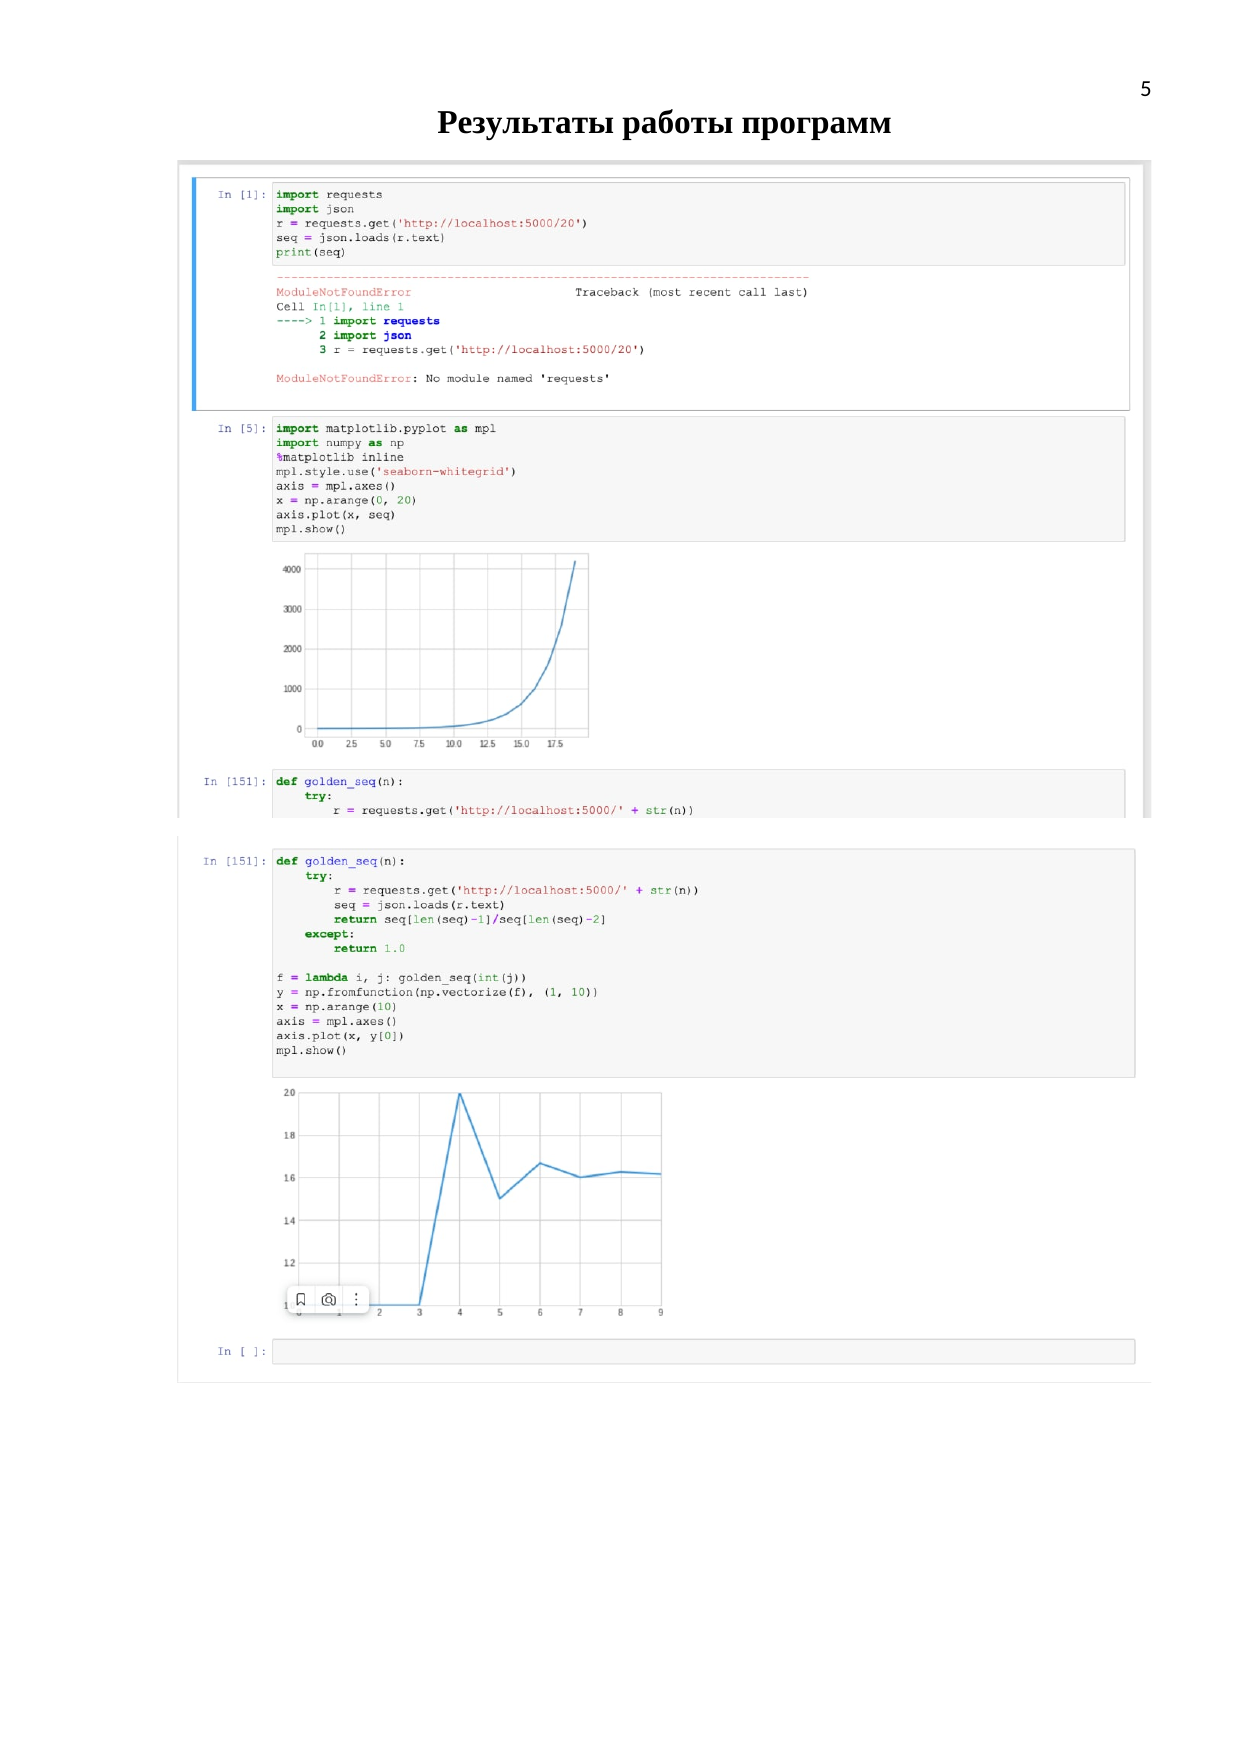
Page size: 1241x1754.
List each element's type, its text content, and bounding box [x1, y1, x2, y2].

picture [177, 160, 1152, 818]
text Результаты работы программ [177, 102, 1152, 140]
picture [177, 836, 1152, 1383]
